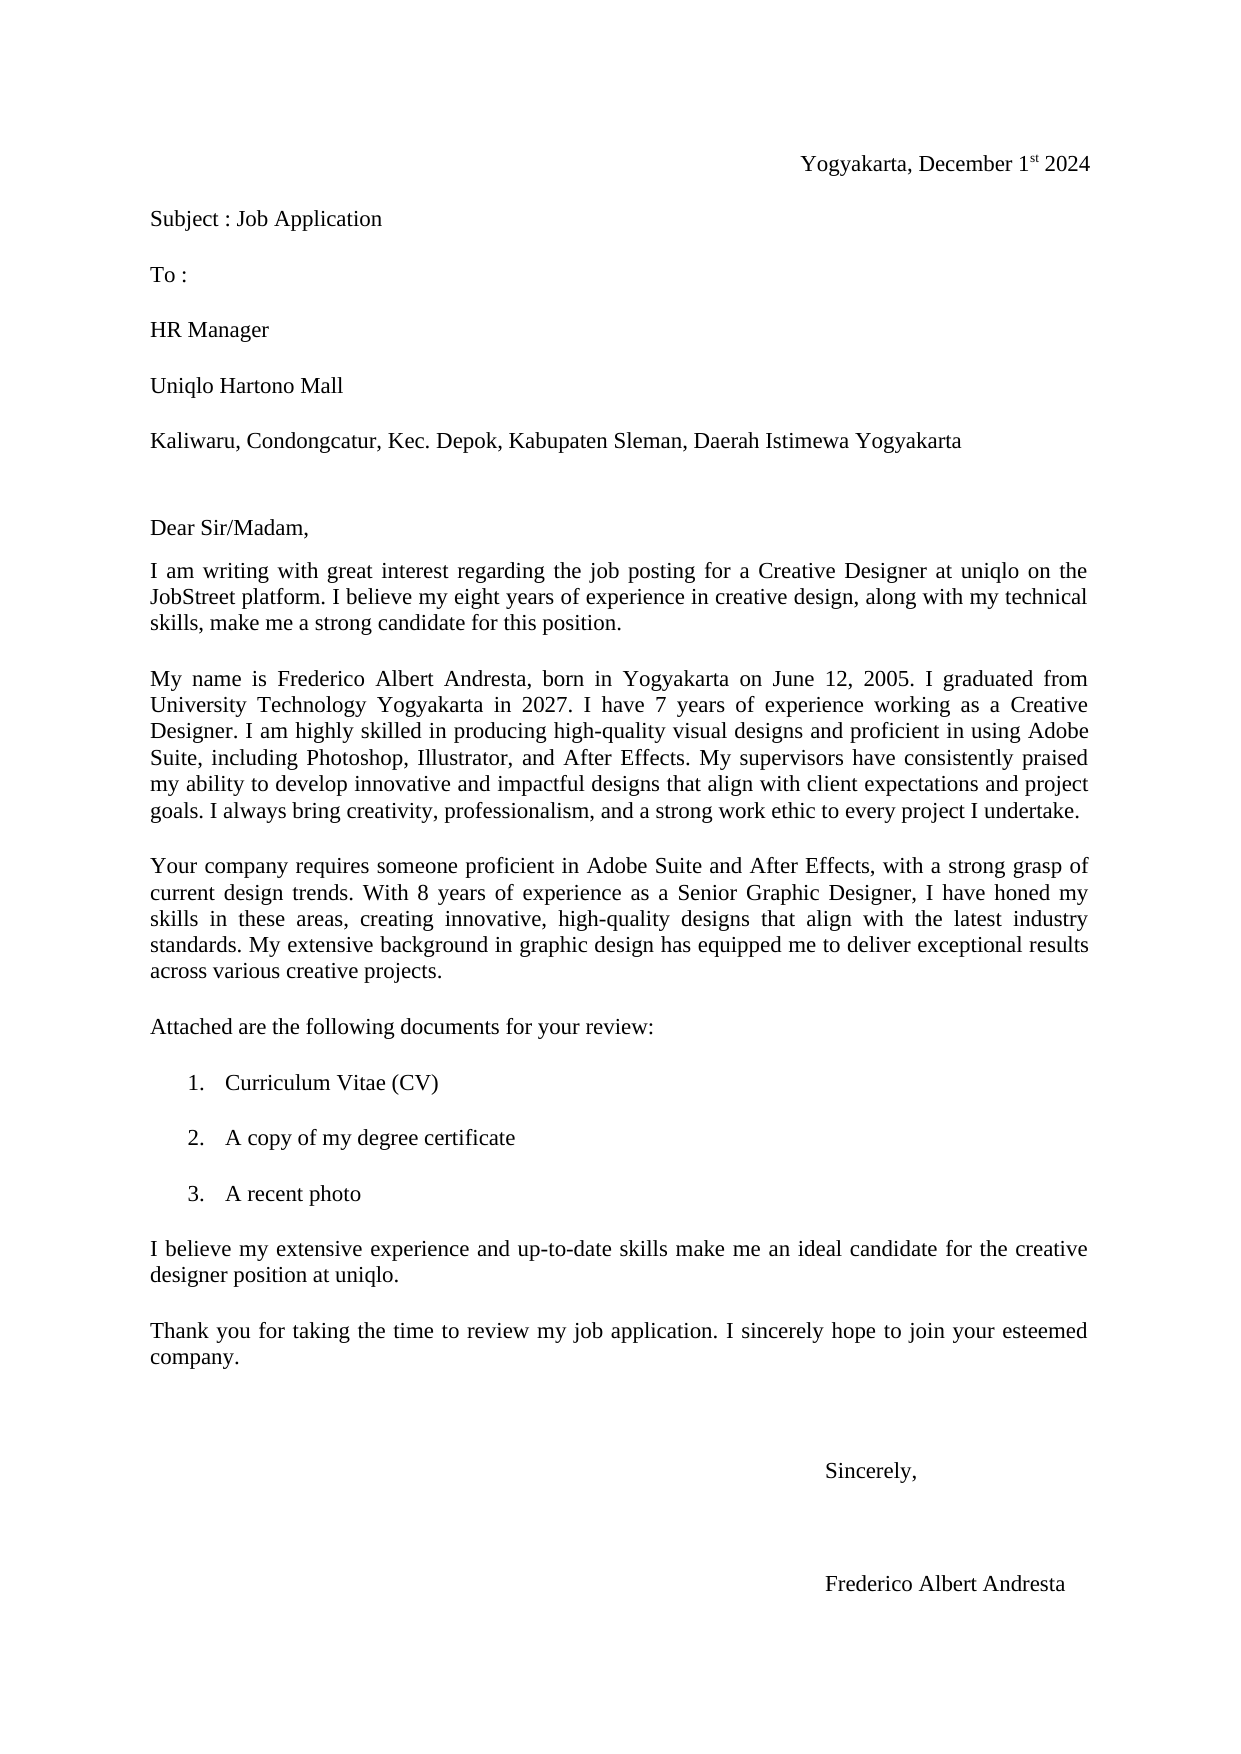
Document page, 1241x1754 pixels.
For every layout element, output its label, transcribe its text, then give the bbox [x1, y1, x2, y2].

text My name is Frederico Albert Andresta, born in Yogyakarta on June 12, 2005. I graduated from University Technology Yogyakarta in 2027. I have 7 years of experience working as a Creative Designer. I am highly skilled in producing high-quality visual designs and proficient in using Adobe Suite, including Photoshop, Illustrator, and After Effects. My supervisors have consistently praised my ability to develop innovative and impactful designs that align with client expectations and project goals. I always bring creativity, professionalism, and a strong work ethic to every project I undertake. [150, 665, 1090, 823]
text I am writing with great interest regarding the job posting for a Creative Designer at uniqlo on the JobStreet platform. I believe my eight years of experience in creative design, along with my technical skills, make me a strong candidate for this position. [150, 557, 1090, 636]
text Sincerely, [750, 1457, 1090, 1483]
text Yogyakarta, December 1st 2024 [150, 150, 1090, 176]
text Attached are the following documents for your review: [150, 1013, 1090, 1039]
text To : [150, 261, 1090, 287]
list A copy of my degree certificate [187, 1124, 1090, 1151]
text HR Manager [150, 317, 1090, 343]
text Kaliwaru, Condongcatur, Kec. Depok, Kabupaten Sleman, Daerah Istimewa Yogyakarta [150, 428, 1090, 454]
text Uniqlo Hartono Mall [150, 372, 1090, 398]
text Thank you for taking the time to review my job application. I sincerely hope to join your esteemed company. [150, 1317, 1090, 1370]
text Subject : Job Application [150, 206, 1090, 232]
list Curriculum Vitae (CV) [187, 1069, 1090, 1095]
text Your company requires someone proficient in Adobe Suite and After Effects, with a strong grasp of current design trends. With 8 years of experience as a Senior Graphic Designer, I have honed my skills in these areas, creating innovative, high-quality designs that align with the latest industry standards. My extensive background in graphic design has equipped me to deliver exceptional results across various creative projects. [150, 852, 1090, 984]
text Frederico Albert Andresta [750, 1570, 1090, 1597]
list A recent photo [187, 1180, 1090, 1206]
text I believe my extensive experience and up-to-date skills make me an ideal candidate for the creative designer position at uniqlo. [150, 1235, 1090, 1288]
text Dear Sir/Madam, [150, 514, 1090, 540]
